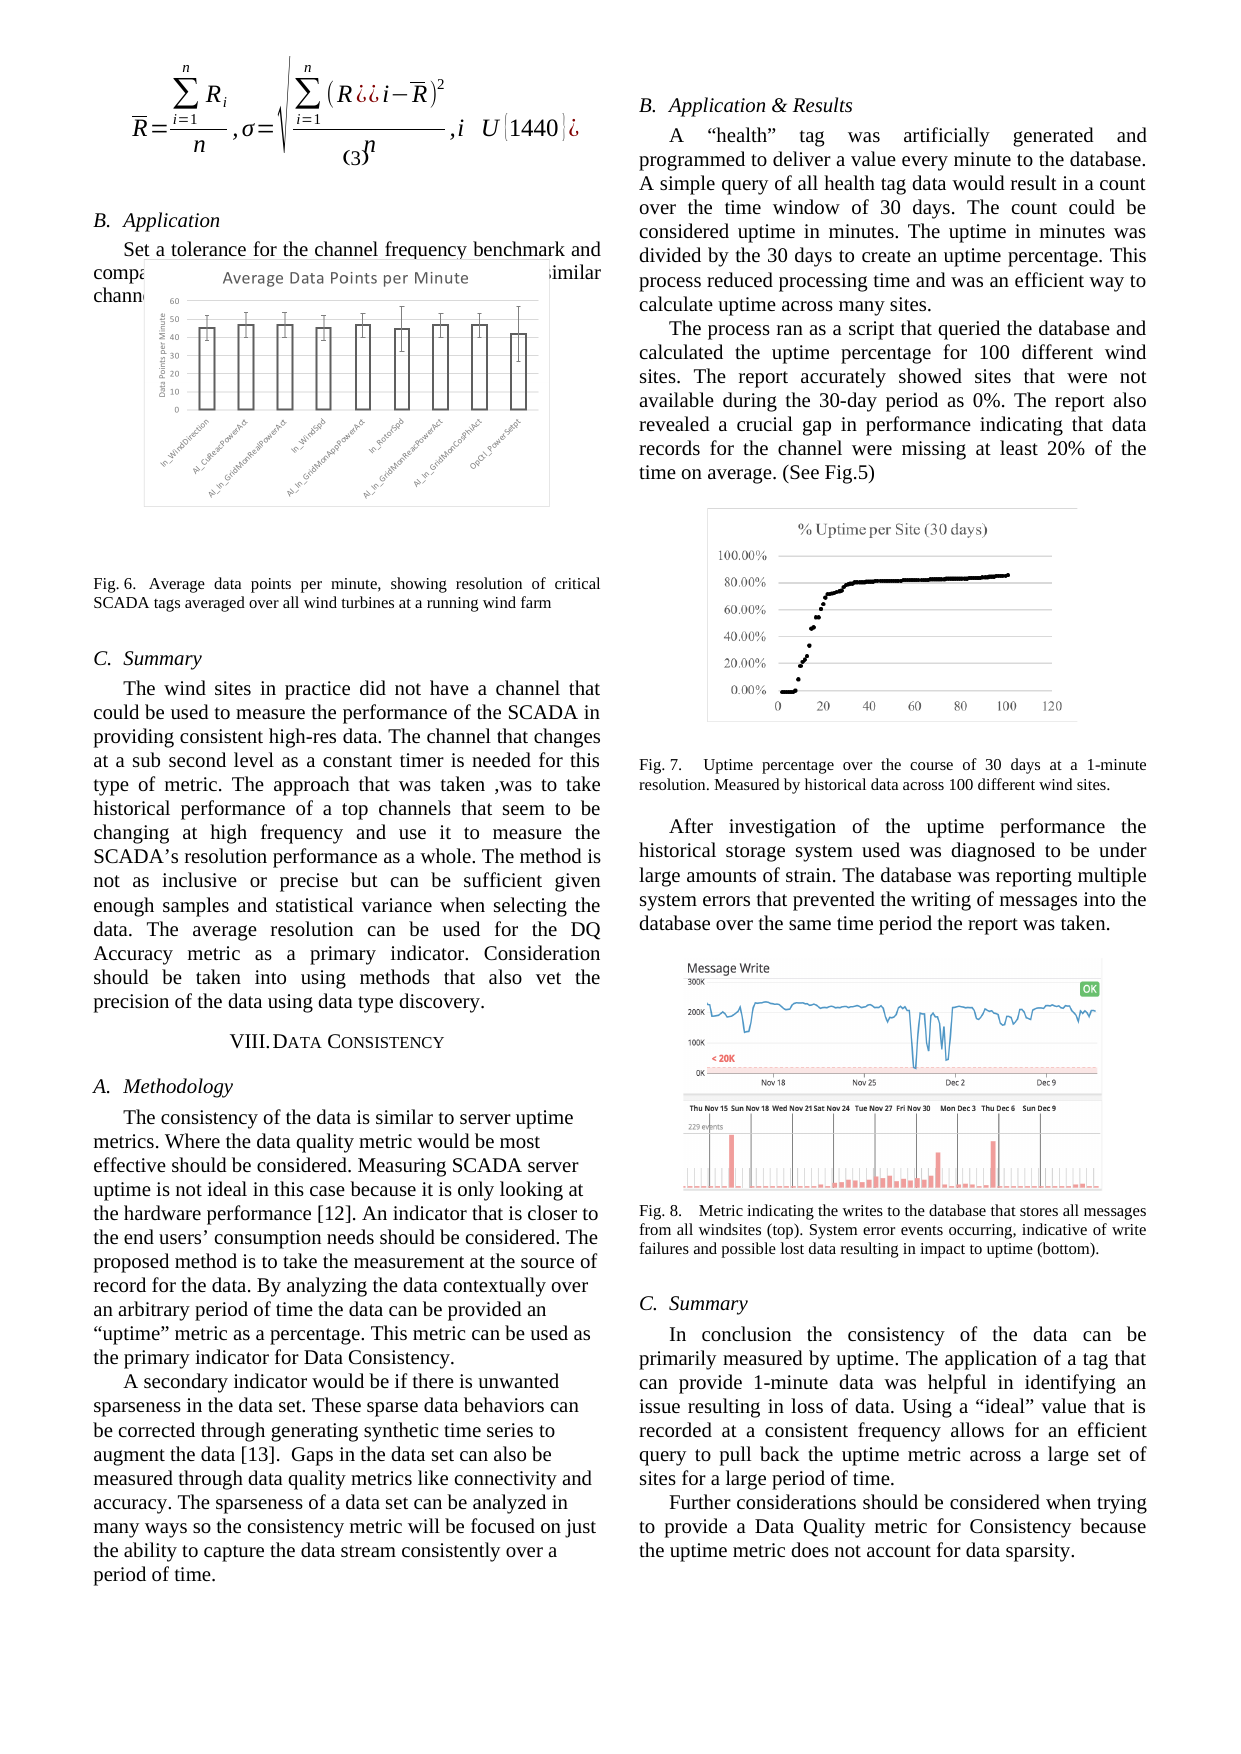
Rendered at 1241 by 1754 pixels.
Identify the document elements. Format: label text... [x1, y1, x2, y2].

text Set a tolerance for the channel frequency benchmark and compare deviation from norm when grading similar channel/tag at other sites. [93, 238, 601, 307]
text  [93, 56, 601, 170]
picture [707, 508, 1078, 722]
subtitle Application [93, 208, 601, 232]
text The process ran as a script that queried the database and calculated the uptime percentage for 100 different wind sites. The report accurately showed sites that were not available during the 30-day period as 0%. The report also revealed a crucial gap in performance indicating that data records for the channel were missing at least 20% of the time on average. (See Fig.5) [639, 316, 1147, 484]
text In conclusion the consistency of the data can be primarily measured by uptime. The application of a tag that can provide 1-minute data was helpful in identifying an issue resulting in loss of data. Using a “ideal” value that is recorded at a consistent frequency allows for an efficient query to pull back the uptime metric across a large set of sites for a large period of time. [639, 1322, 1147, 1490]
subtitle Summary [639, 1291, 1147, 1315]
text Uptime percentage over the course of 30 days at a 1-minute resolution. Measured by historical data across 100 different wind sites. [639, 755, 1147, 793]
text Further considerations should be considered when trying to provide a Data Quality metric for Consistency because the uptime metric does not account for data sparsity. [639, 1490, 1147, 1562]
subtitle Methodology [93, 1074, 601, 1098]
text The consistency of the data is similar to server uptime metrics. Where the data quality metric would be most effective should be considered. Measuring SCADA server uptime is not ideal in this case because it is only looking at the hardware performance [12]. An indicator that is closer to the end users’ consumption needs should be considered. The proposed method is to take the measurement at the source of record for the data. By analyzing the data contextually over an arbitrary period of time the data can be provided an “uptime” metric as a percentage. This metric can be used as the primary indicator for Data Consistency. [93, 1105, 601, 1369]
subtitle Summary [93, 646, 601, 670]
text The wind sites in practice did not have a channel that could be used to measure the performance of the SCADA in providing consistent high-res data. The channel that changes at a sub second level as a constant timer is needed for this type of metric. The approach that was taken ,was to take historical performance of a top channels that seem to be changing at high frequency and use it to measure the SCADA’s resolution performance as a whole. The method is not as inclusive or precise but can be sufficient given enough samples and statistical variance when selecting the data. The average resolution can be used for the DQ Accuracy metric as a primary indicator. Consideration should be taken into using methods that also vet the precision of the data using data type discovery. [93, 676, 601, 1013]
text A secondary indicator would be if there is unwanted sparseness in the data set. These sparse data behaviors can be corrected through generating synthetic time series to augment the data [13]. Gaps in the data set can also be measured through data quality metrics like connectivity and accuracy. The sparseness of a data set can be analyzed in many ways so the consistency metric will be focused on just the ability to capture the data stream consistently over a period of time. [93, 1369, 601, 1586]
text Metric indicating the writes to the database that stores all messages from all windsites (top). System error events occurring, indicative of write failures and possible lost data resulting in impact to uptime (bottom). [639, 1201, 1147, 1258]
text Average data points per minute, showing resolution of critical SCADA tags averaged over all wind turbines at a running wind farm [93, 574, 601, 612]
text After investigation of the uptime performance the historical storage system used was diagnosed to be under large amounts of strain. The database was reporting multiple system errors that prevented the writing of messages into the database over the same time period the report was taken. [639, 814, 1147, 935]
picture [143, 259, 550, 507]
text A “health” tag was artificially generated and programmed to deliver a value every minute to the database. A simple query of all health tag data would result in a count over the time window of 30 days. The count could be considered uptime in minutes. The uptime in minutes was divided by the 30 days to create an uptime percentage. This process reduced processing time and was an efficient way to calculate uptime across many sites. [639, 123, 1147, 316]
subtitle Application & Results [639, 93, 1147, 117]
picture [683, 958, 1103, 1191]
subtitle Data Consistency [93, 1029, 601, 1053]
